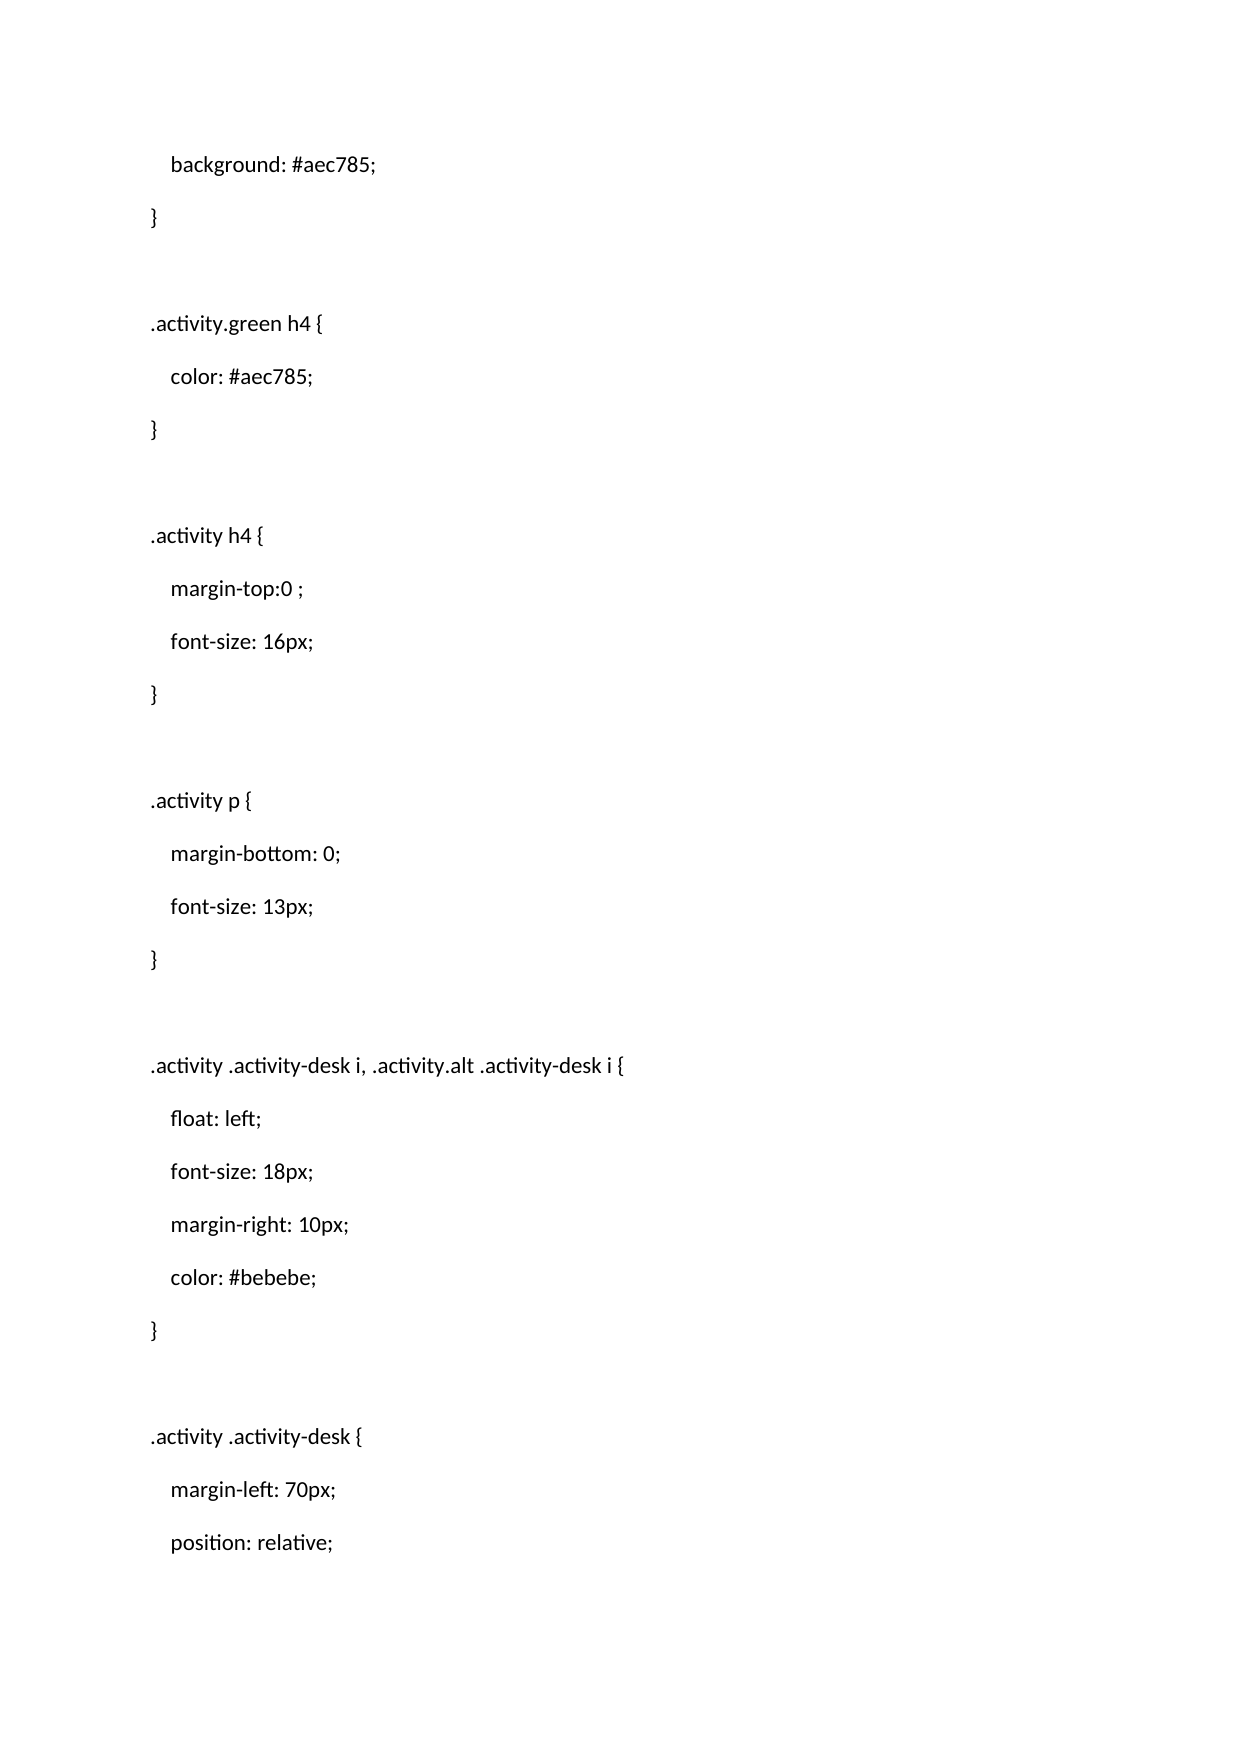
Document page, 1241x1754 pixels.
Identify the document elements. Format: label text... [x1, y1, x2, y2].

text .activity h4 { [150, 521, 1090, 549]
text margin-bottom: 0; [150, 839, 1090, 867]
text color: #aec785; [150, 362, 1090, 390]
text background: #aec785; [150, 150, 1090, 178]
text .activity .activity-desk { [150, 1422, 1090, 1451]
text font-size: 16px; [150, 627, 1090, 655]
text .activity p { [150, 786, 1090, 814]
text position: relative; [150, 1528, 1090, 1557]
text } [150, 945, 1090, 973]
text } [150, 415, 1090, 443]
text float: left; [150, 1104, 1090, 1132]
text .activity.green h4 { [150, 309, 1090, 337]
text } [150, 1316, 1090, 1344]
text } [150, 203, 1090, 231]
text font-size: 18px; [150, 1157, 1090, 1185]
text font-size: 13px; [150, 892, 1090, 920]
text color: #bebebe; [150, 1263, 1090, 1291]
text margin-top:0 ; [150, 574, 1090, 602]
text margin-right: 10px; [150, 1210, 1090, 1238]
text } [150, 680, 1090, 708]
text margin-left: 70px; [150, 1476, 1090, 1503]
text .activity .activity-desk i, .activity.alt .activity-desk i { [150, 1051, 1090, 1079]
